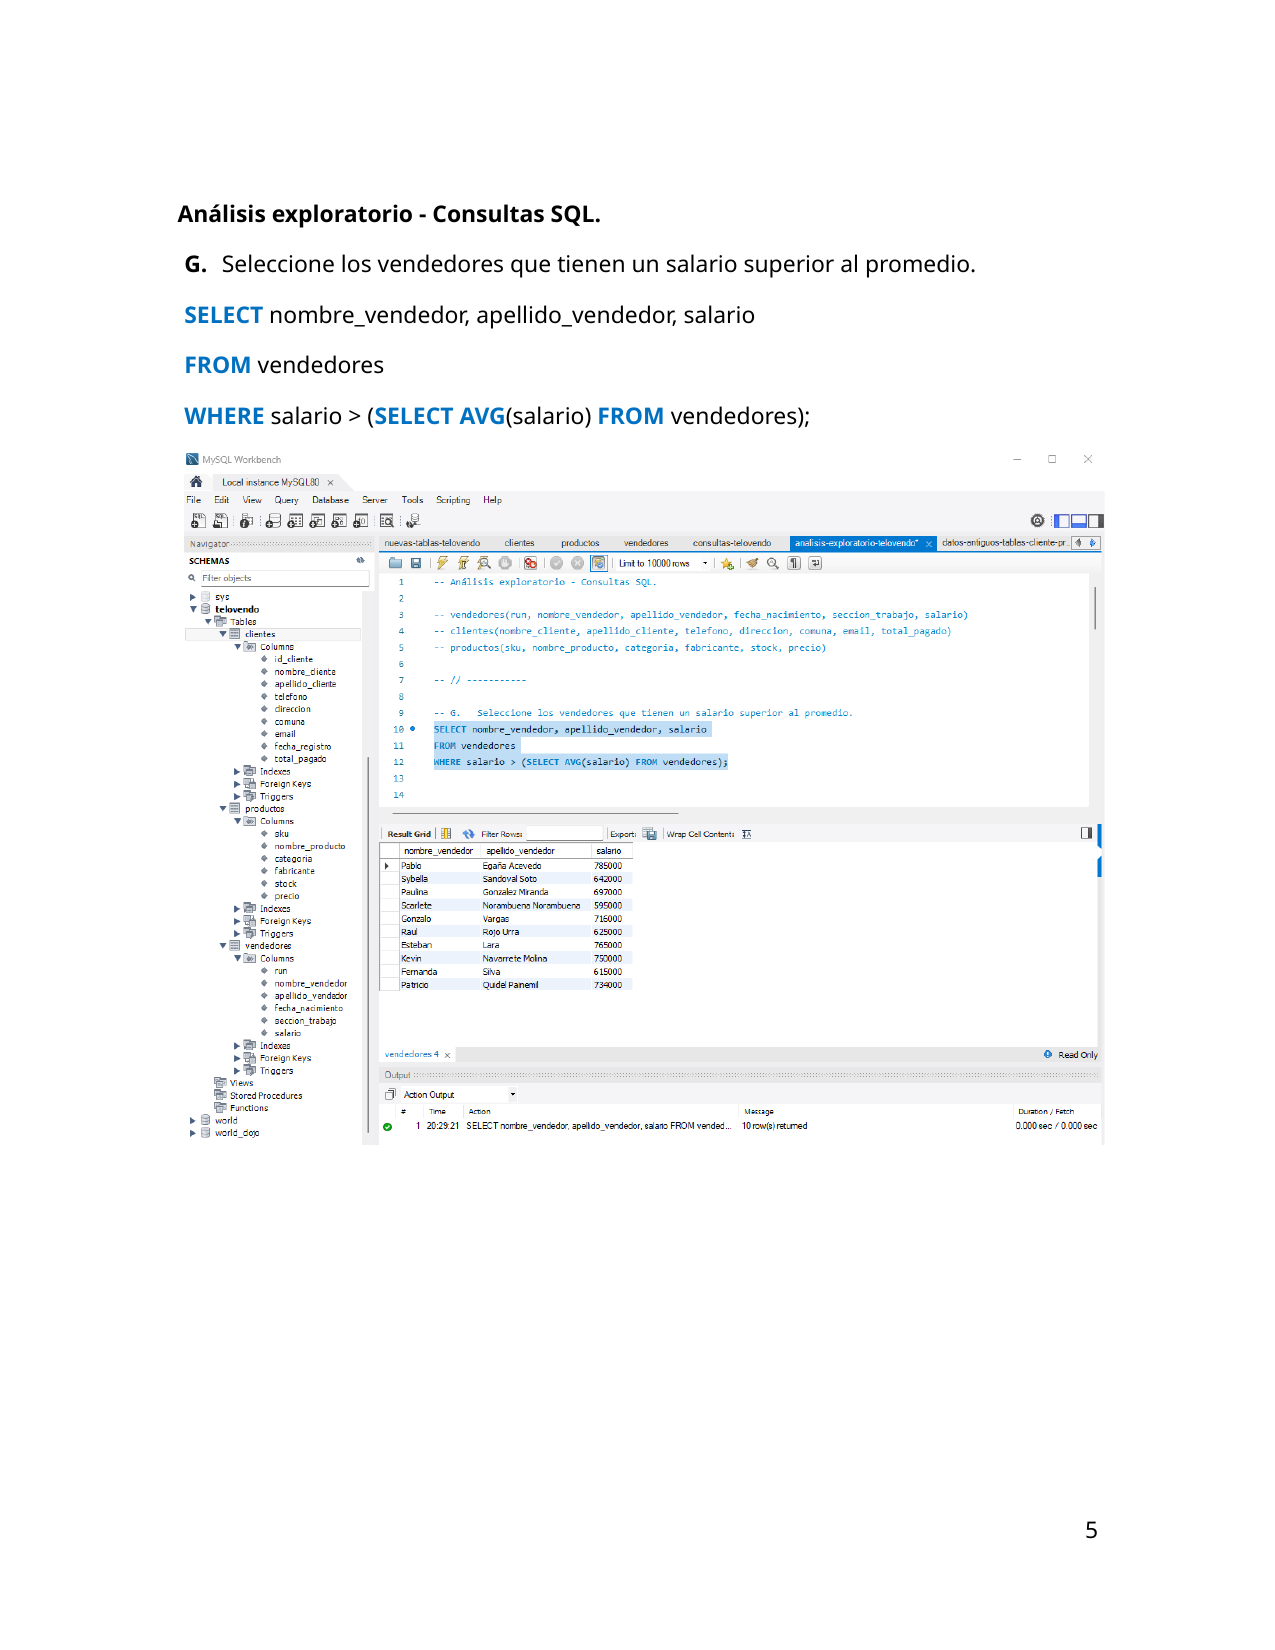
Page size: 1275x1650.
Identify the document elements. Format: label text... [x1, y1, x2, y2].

text Análisis exploratorio - Consultas SQL. [177, 198, 1098, 229]
list Seleccione los vendedores que tienen un salario superior al promedio. [184, 248, 1098, 280]
text FROM vendedores [184, 349, 1098, 381]
text WHERE salario > (SELECT AVG(salario) FROM vendedores); [184, 400, 1098, 431]
text SELECT nombre_vendedor, apellido_vendedor, salario [184, 299, 1098, 330]
picture [184, 450, 1105, 1145]
